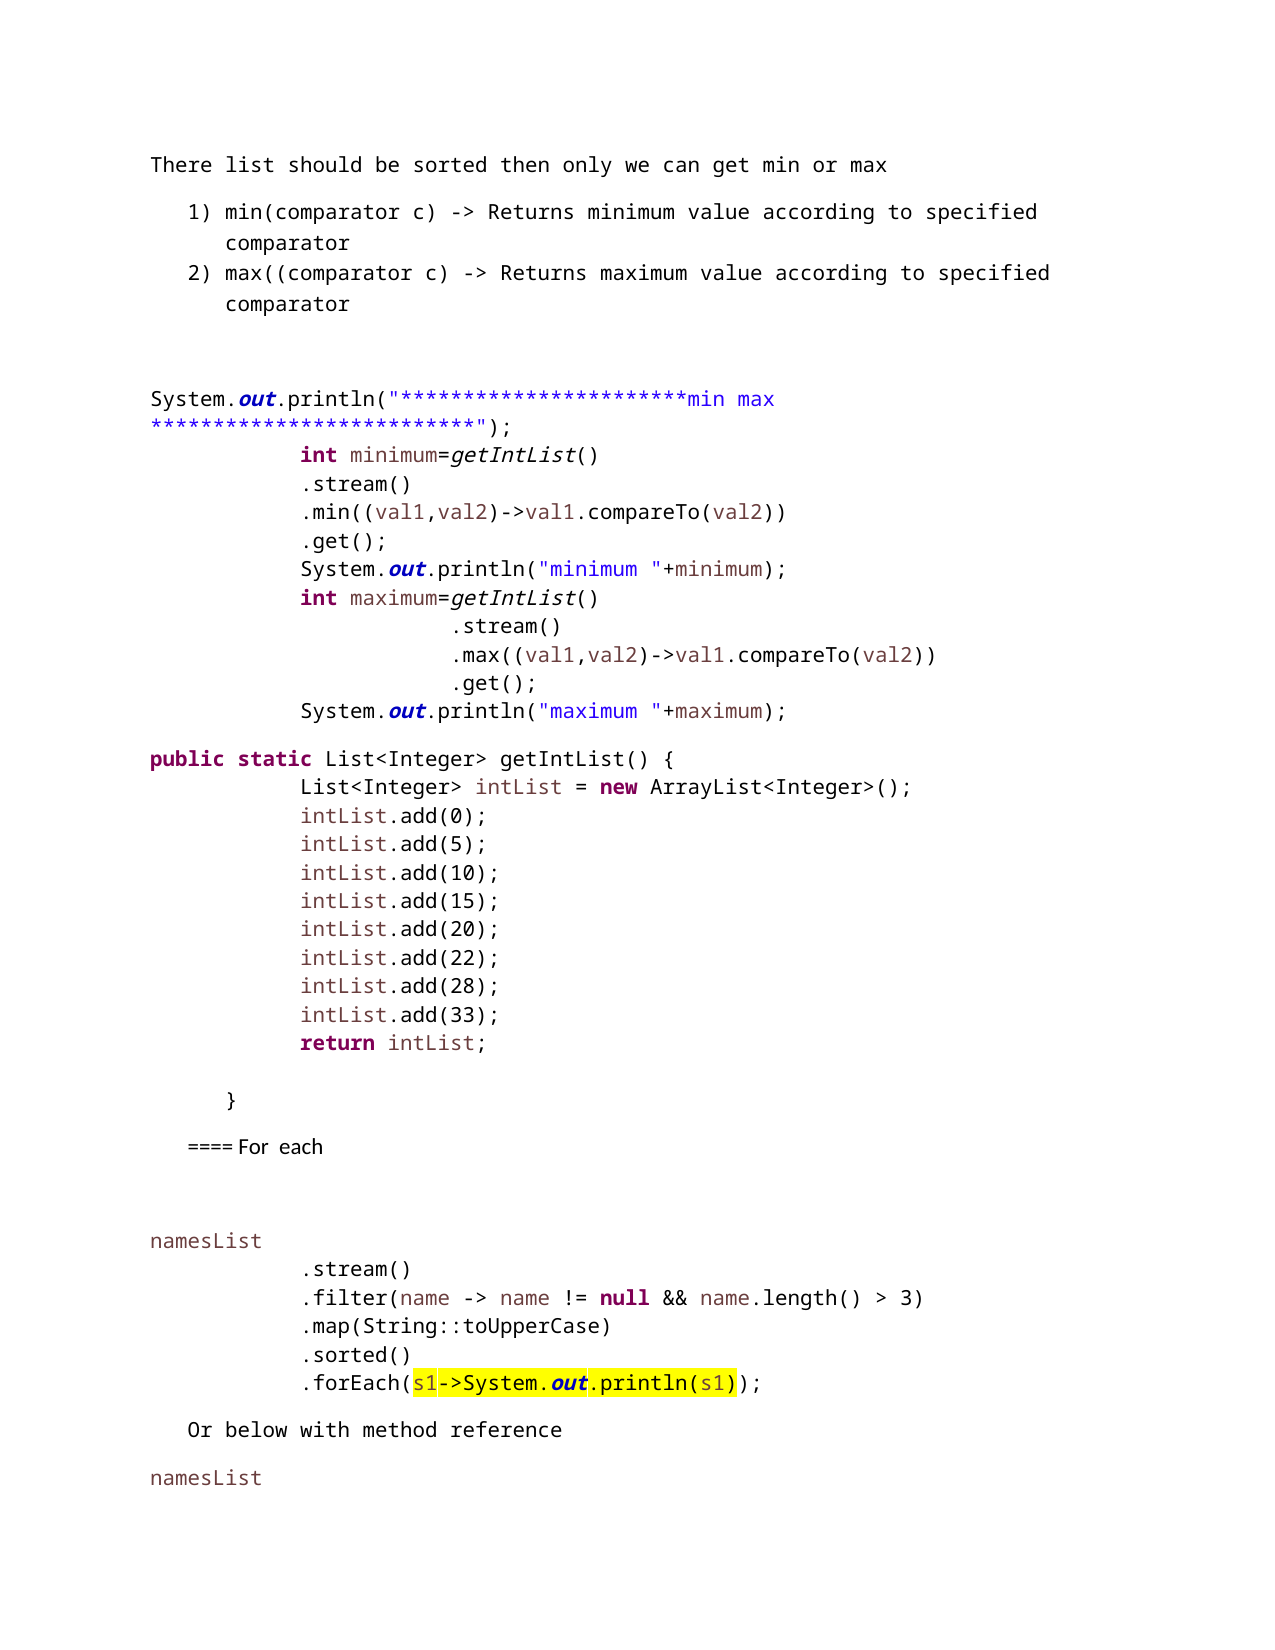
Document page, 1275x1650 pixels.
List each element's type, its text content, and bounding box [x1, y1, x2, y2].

text ==== For each [187, 1132, 1125, 1160]
text intList.add(20); [150, 914, 1125, 943]
text intList.add(22); [150, 943, 1125, 971]
text namesList [150, 1463, 1125, 1491]
text intList.add(5); [150, 829, 1125, 858]
text .forEach(s1->System.out.println(s1)); [187, 1368, 413, 1397]
text .forEach(s1->System.out.println(s1)); [737, 1368, 1125, 1397]
text intList.add(28); [150, 971, 1125, 1000]
text intList.add(10); [150, 858, 1125, 886]
list min(comparator c) -> Returns minimum value according to specified comparator [187, 197, 1125, 256]
text There list should be sorted then only we can get min or max [150, 150, 1125, 178]
text System.out.println("***********************min max **************************"); [150, 384, 1125, 441]
text .stream() [150, 469, 1125, 497]
text intList.add(33); [150, 1000, 1125, 1028]
text .stream() [150, 611, 1125, 640]
text .sorted() [150, 1340, 1125, 1368]
text System.out.println("maximum "+maximum); [150, 697, 1125, 725]
text System.out.println("minimum "+minimum); [150, 554, 1125, 583]
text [150, 1283, 1125, 1311]
text int minimum=getIntList() [150, 441, 1125, 469]
text .map(String::toUpperCase) [150, 1311, 1125, 1340]
text .get(); [150, 526, 1125, 554]
text .min((val1,val2)->val1.compareTo(val2)) [150, 497, 1125, 526]
text intList.add(0); [150, 801, 1125, 829]
text List<Integer> intList = new ArrayList<Integer>(); [150, 772, 1125, 801]
text namesList [150, 1226, 1125, 1254]
text .max((val1,val2)->val1.compareTo(val2)) [150, 640, 1125, 668]
text return intList; [150, 1028, 1125, 1057]
text intList.add(15); [150, 886, 1125, 914]
text Or below with method reference [187, 1416, 1125, 1444]
text } [150, 1085, 1125, 1113]
text .get(); [150, 668, 1125, 697]
text int maximum=getIntList() [150, 583, 1125, 611]
text public static List<Integer> getIntList() { [150, 744, 1125, 772]
text .stream() [150, 1254, 1125, 1283]
list max((comparator c) -> Returns maximum value according to specified comparator [187, 258, 1125, 318]
